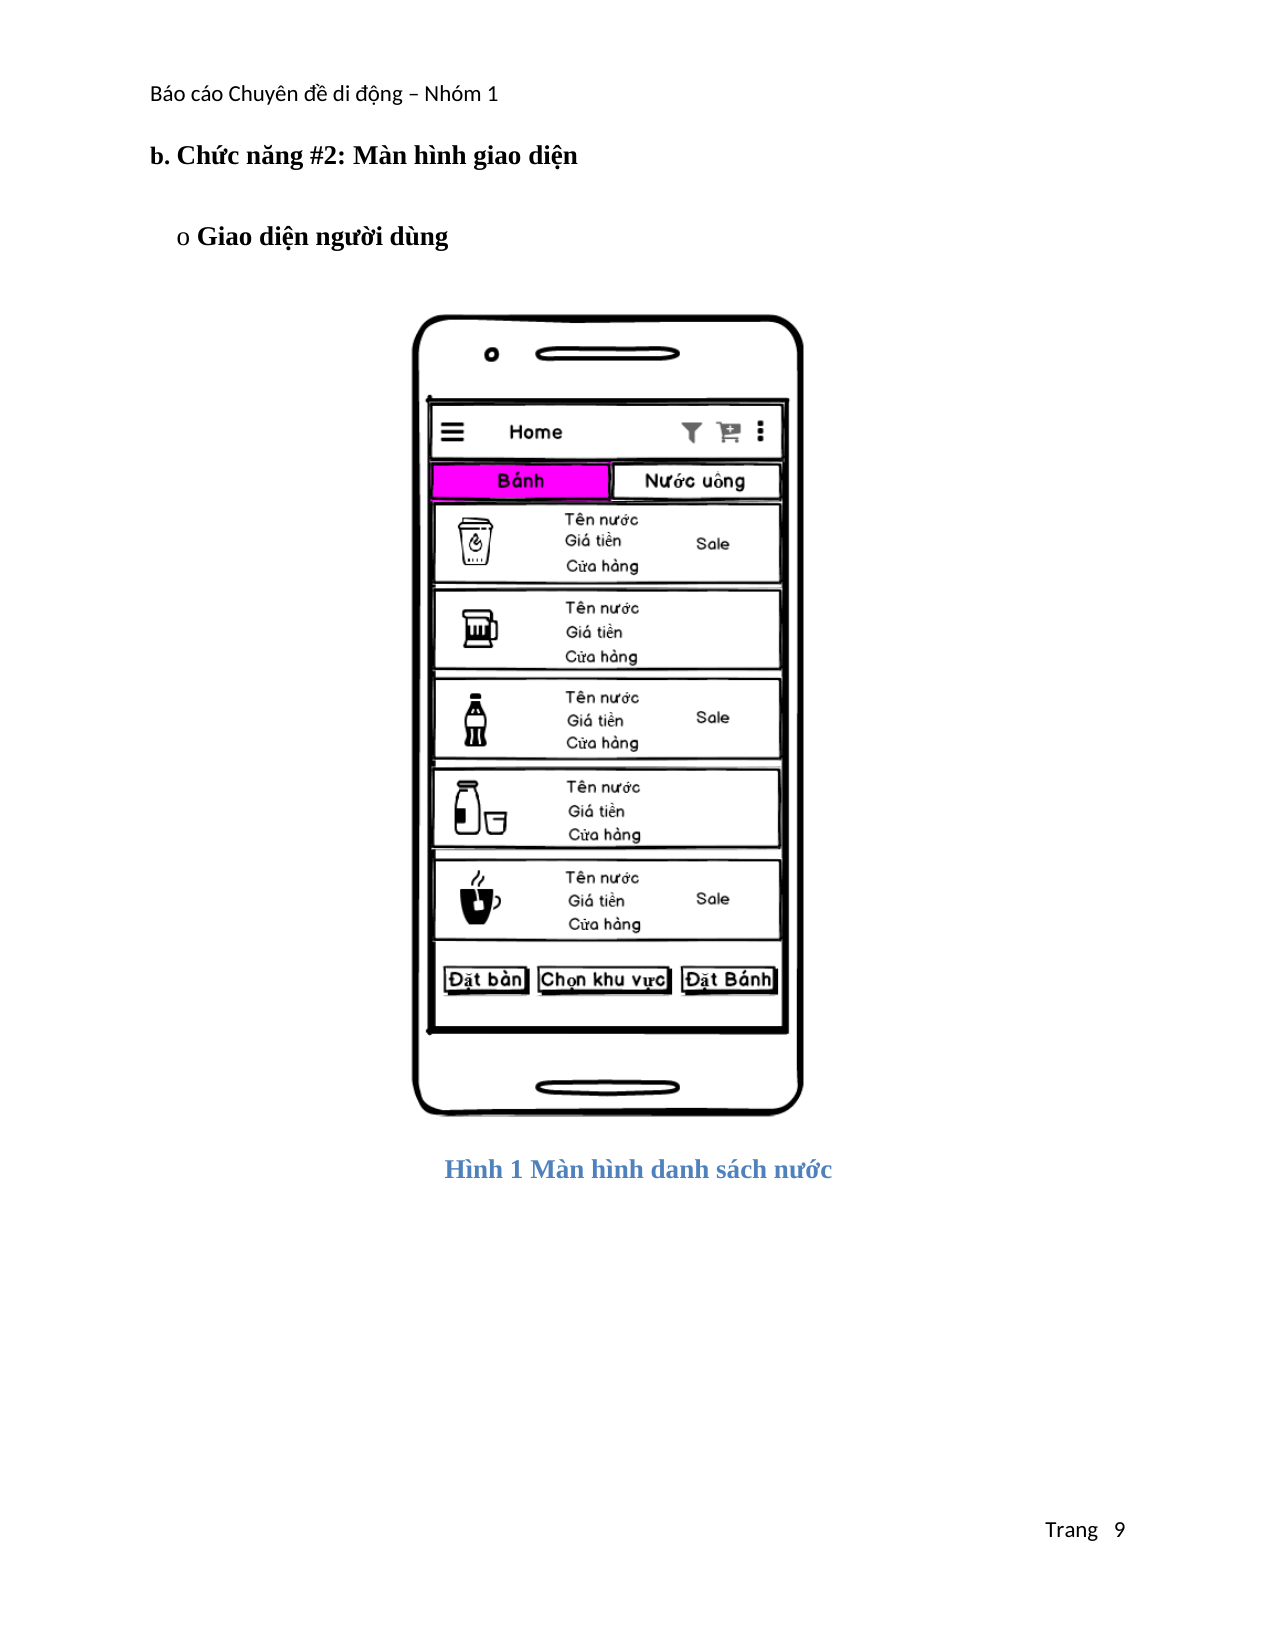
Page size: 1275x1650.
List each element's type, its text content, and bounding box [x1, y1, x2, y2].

list Chức năng #2: Màn hình giao diện [150, 139, 943, 170]
text o Giao diện người dùng [176, 220, 943, 251]
picture [225, 300, 1029, 1135]
text Hình 1 Màn hình danh sách nước [150, 1153, 1127, 1184]
